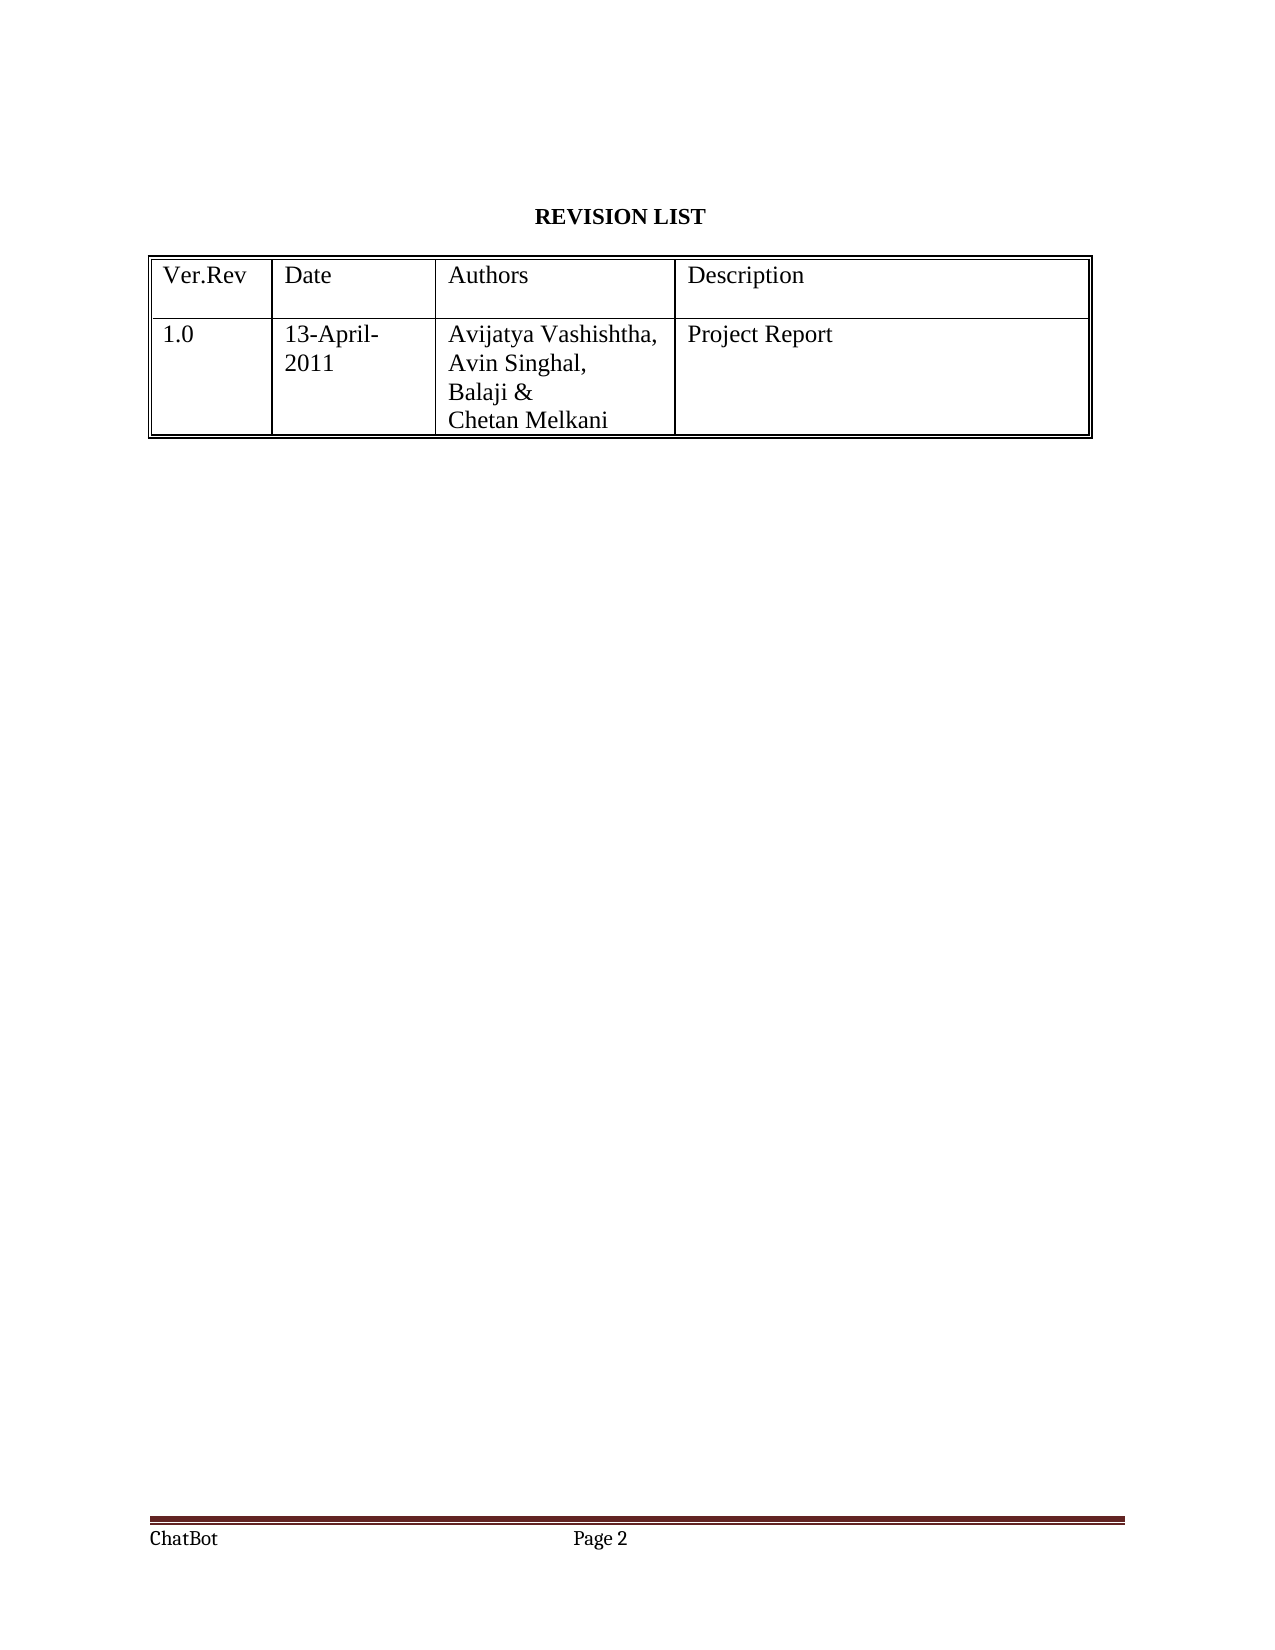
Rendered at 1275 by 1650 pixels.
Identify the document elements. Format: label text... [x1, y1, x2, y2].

text REVISION LIST [150, 203, 1125, 229]
table_header Ver.Rev [152, 260, 271, 318]
table_cell Avijatya Vashishtha, Avin Singhal, Balaji & Chetan Melkani [436, 319, 674, 434]
table_header Description [676, 260, 1088, 318]
table_header Date [273, 260, 435, 318]
table_cell 13-April-2011 [273, 319, 435, 434]
table_header Authors [436, 260, 674, 318]
table_cell Project Report [676, 319, 1088, 434]
table_cell 1.0 [152, 319, 271, 434]
